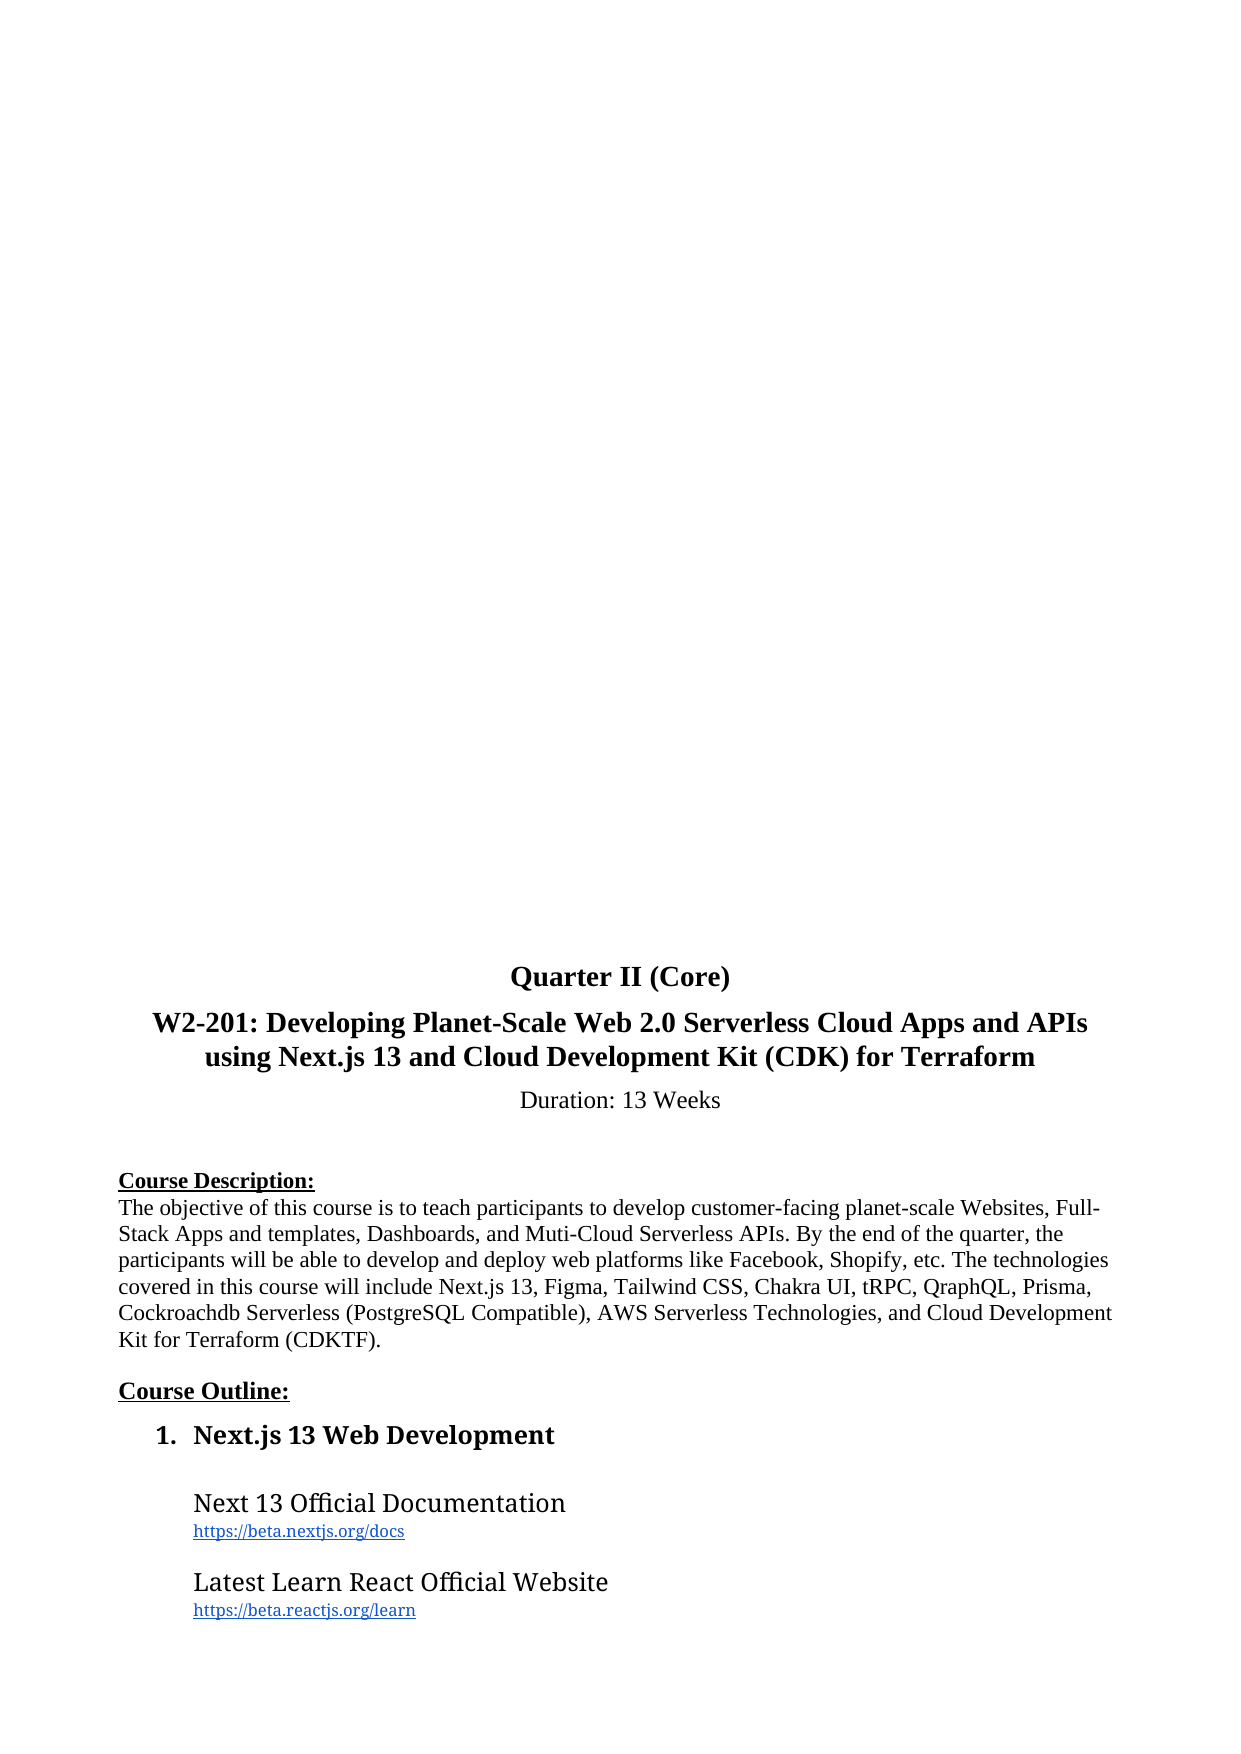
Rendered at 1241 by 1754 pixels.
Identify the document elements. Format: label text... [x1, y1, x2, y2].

text https://beta.nextjs.org/docs [193, 1519, 1122, 1542]
text W2-201: Developing Planet-Scale Web 2.0 Serverless Cloud Apps and APIs using Next.js 13 and Cloud Development Kit (CDK) for Terraform [118, 1005, 1122, 1072]
text Next 13 Official Documentation [193, 1485, 1122, 1519]
text Duration: 13 Weeks [118, 1085, 1122, 1114]
list Next.js 13 Web Development [156, 1417, 1122, 1451]
text The objective of this course is to teach participants to develop customer-facing planet-scale Websites, Full-Stack Apps and templates, Dashboards, and Muti-Cloud Serverless APIs. By the end of the quarter, the participants will be able to develop and deploy web platforms like Facebook, Shopify, etc. The technologies covered in this course will include Next.js 13, Figma, Tailwind CSS, Chakra UI, tRPC, QraphQL, Prisma, Cockroachdb Serverless (PostgreSQL Compatible), AWS Serverless Technologies, and Cloud Development Kit for Terraform (CDKTF). [118, 1194, 1122, 1352]
text https://beta.reactjs.org/learn [193, 1599, 1122, 1622]
text Quarter II (Core) [118, 959, 1122, 993]
text Course Description: [118, 1167, 1122, 1194]
text Course Outline: [118, 1376, 1122, 1405]
text Latest Learn React Official Website [193, 1565, 1122, 1599]
